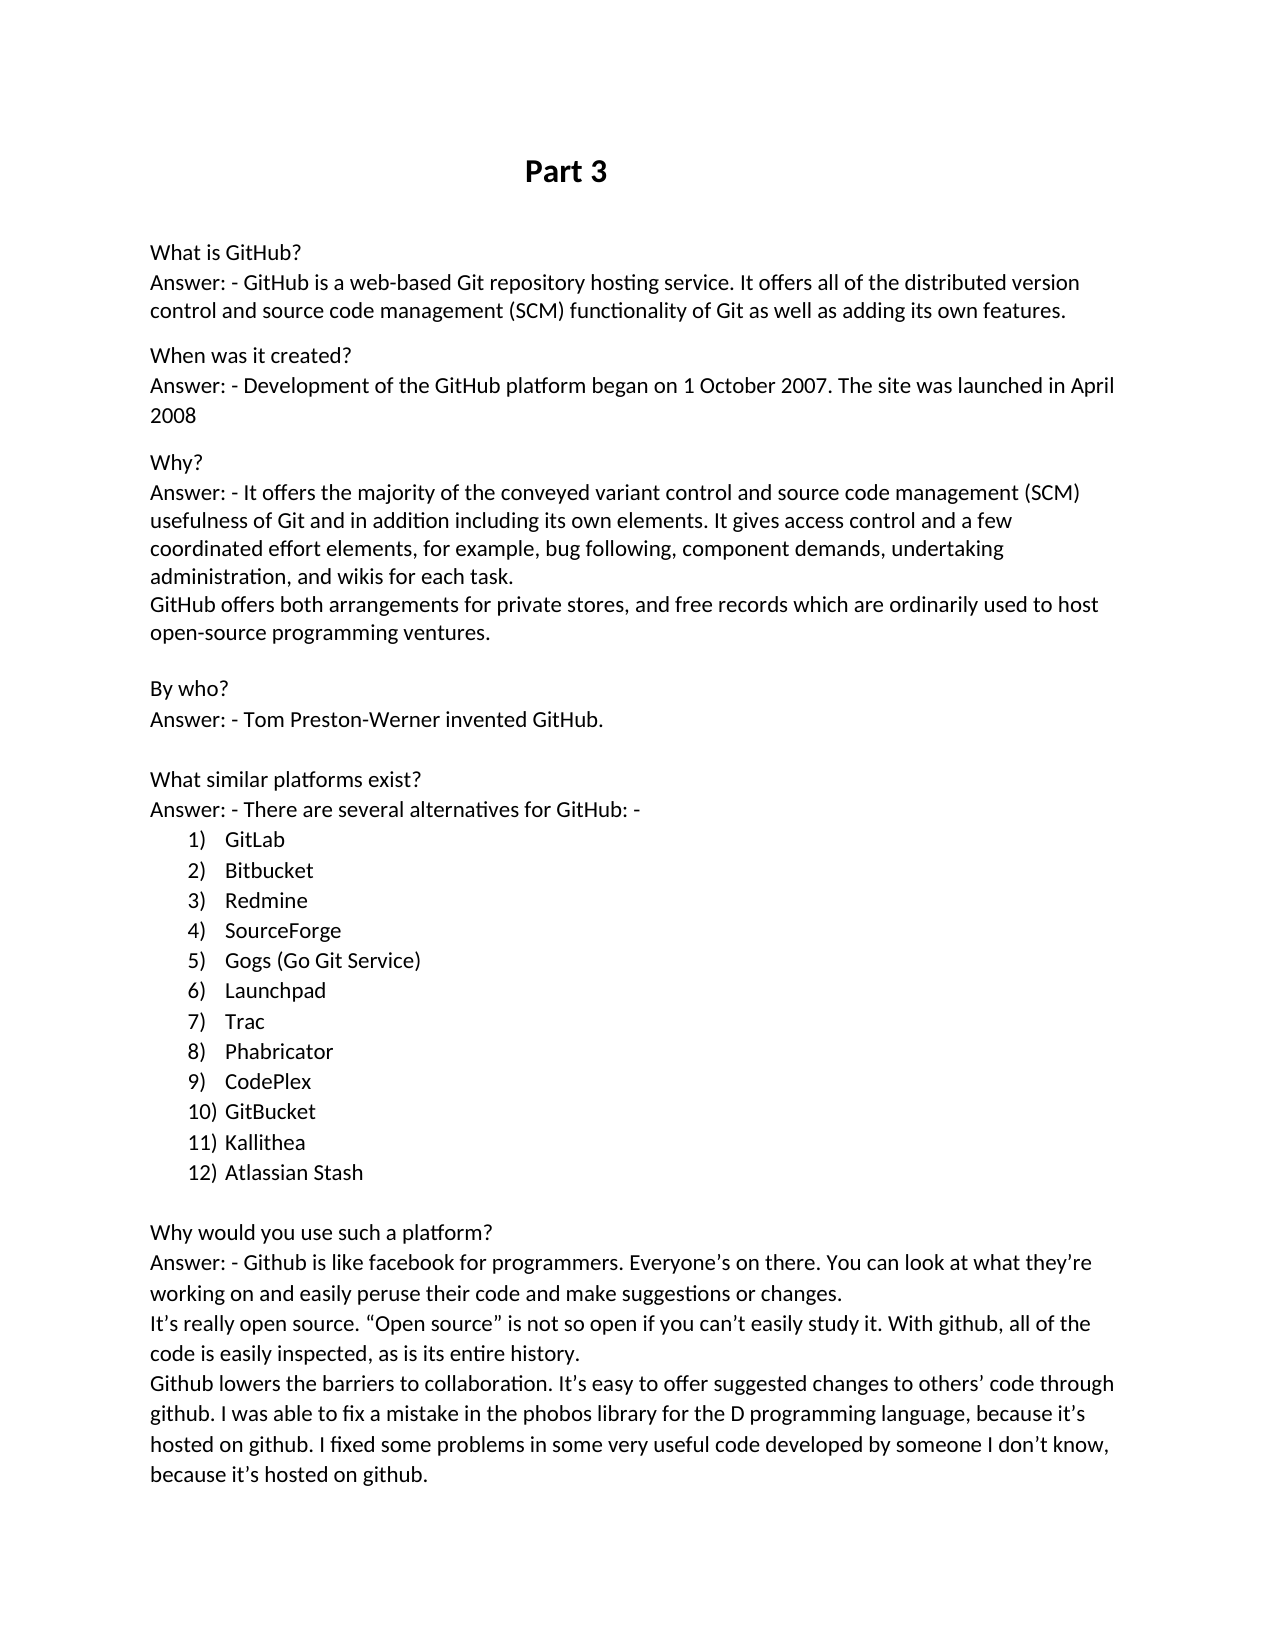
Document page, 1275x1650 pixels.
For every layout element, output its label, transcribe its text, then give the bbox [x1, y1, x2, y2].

list CodePlex [187, 1067, 1125, 1095]
list Kallithea [187, 1128, 1125, 1156]
text Answer: - There are several alternatives for GitHub: - [150, 795, 1125, 823]
text What is GitHub? [150, 238, 1125, 266]
list Phabricator [187, 1037, 1125, 1065]
text Part 3 [150, 150, 1125, 191]
text Why would you use such a platform? [150, 1218, 1125, 1246]
text By who? [150, 674, 1125, 702]
list SourceForge [187, 916, 1125, 944]
text It’s really open source. “Open source” is not so open if you can’t easily study it. With github, all of the code is easily inspected, as is its entire history. [150, 1309, 1125, 1367]
list Trac [187, 1007, 1125, 1035]
text When was it created? [150, 341, 1125, 369]
text GitHub offers both arrangements for private stores, and free records which are ordinarily used to host open-source programming ventures. [150, 590, 1125, 646]
list Redmine [187, 886, 1125, 914]
text Answer: - Tom Preston-Werner invented GitHub. [150, 705, 1125, 733]
text Answer: - Github is like facebook for programmers. Everyone’s on there. You can look at what they’re working on and easily peruse their code and make suggestions or changes. [150, 1248, 1125, 1307]
list Gogs (Go Git Service) [187, 946, 1125, 974]
text Github lowers the barriers to collaboration. It’s easy to offer suggested changes to others’ code through github. I was able to fix a mistake in the phobos library for the D programming language, because it’s hosted on github. I fixed some problems in some very useful code developed by someone I don’t know, because it’s hosted on github. [150, 1369, 1125, 1488]
list Bitbucket [187, 856, 1125, 884]
text Answer: - It offers the majority of the conveyed variant control and source code management (SCM) usefulness of Git and in addition including its own elements. It gives access control and a few coordinated effort elements, for example, bug following, component demands, undertaking administration, and wikis for each task. [150, 478, 1125, 590]
list GitLab [187, 826, 1125, 853]
text Why? [150, 448, 1125, 476]
list Atlassian Stash [187, 1158, 1125, 1186]
list Launchpad [187, 977, 1125, 1004]
text Answer: - Development of the GitHub platform began on 1 October 2007. The site was launched in April 2008 [150, 371, 1125, 429]
text Answer: - GitHub is a web-based Git repository hosting service. It offers all of the distributed version control and source code management (SCM) functionality of Git as well as adding its own features. [150, 268, 1125, 324]
text What similar platforms exist? [150, 765, 1125, 793]
list GitBucket [187, 1097, 1125, 1125]
